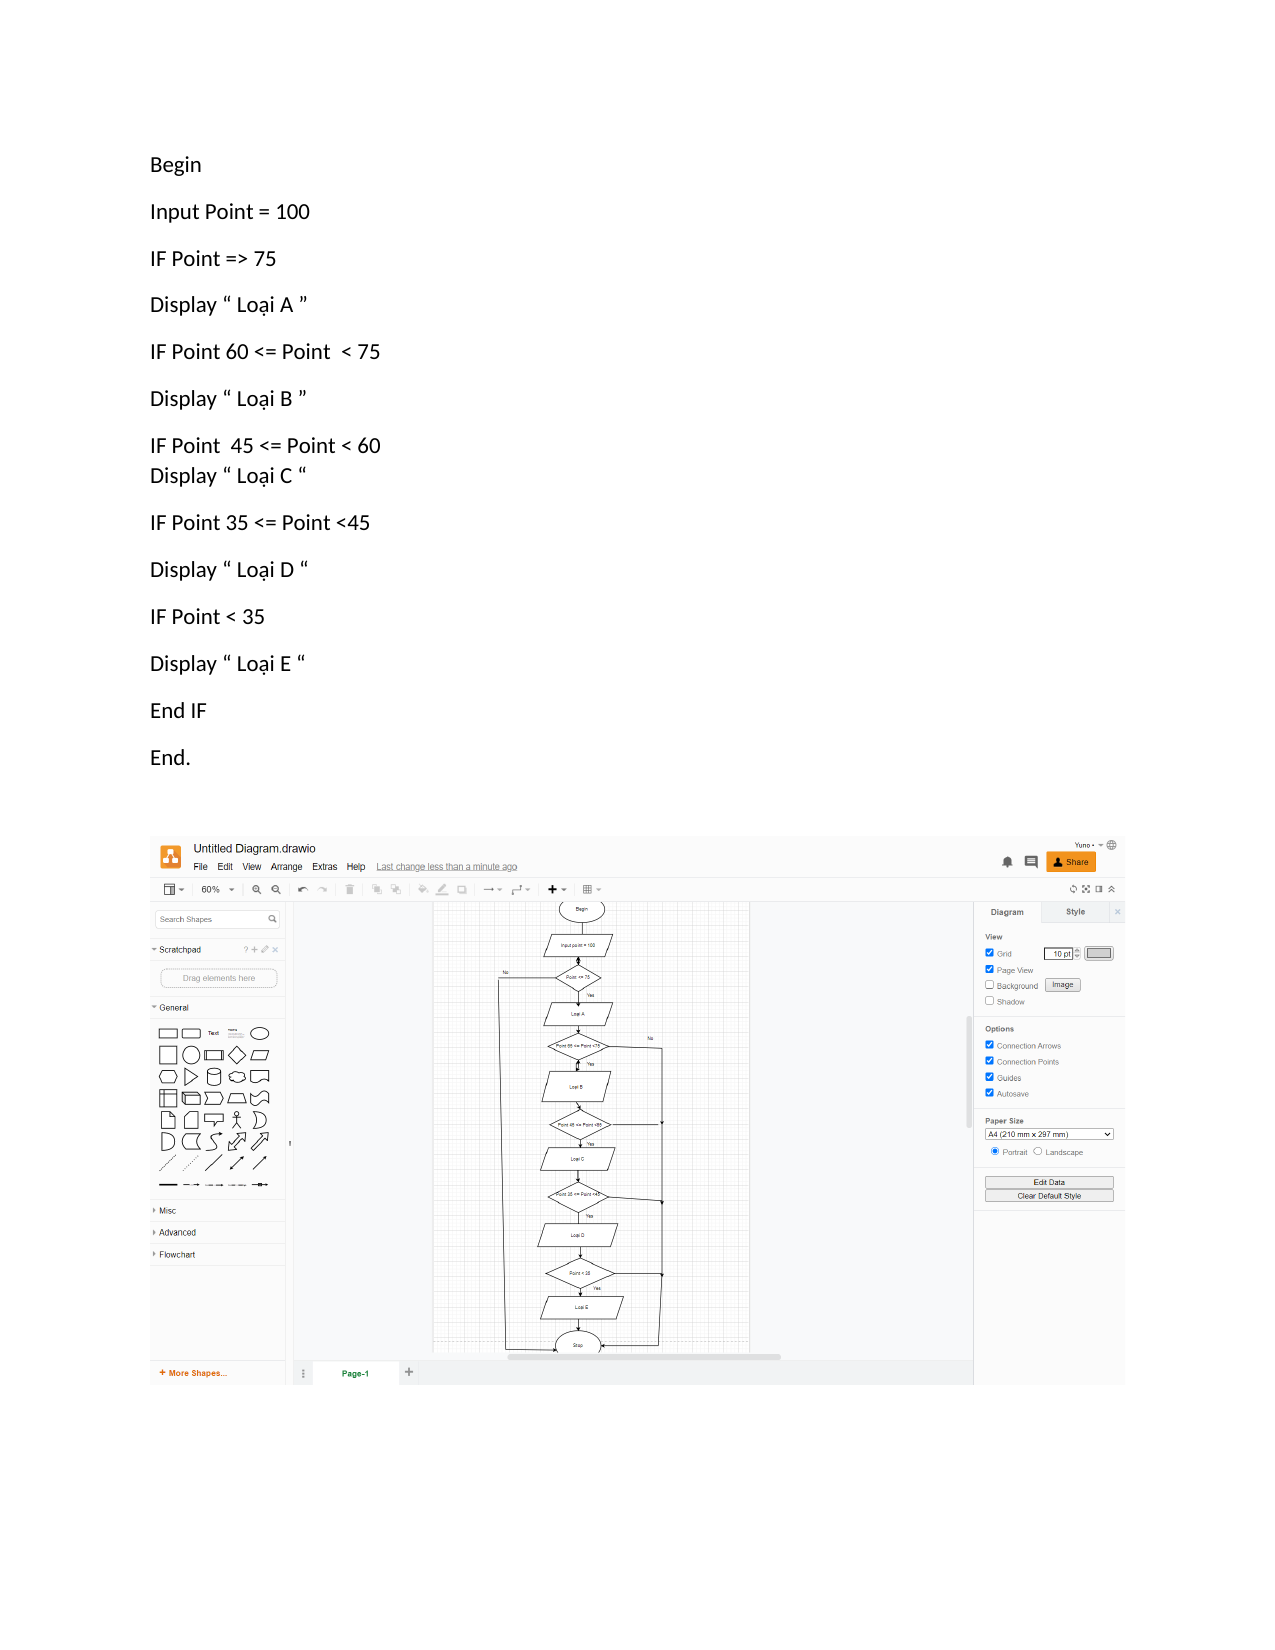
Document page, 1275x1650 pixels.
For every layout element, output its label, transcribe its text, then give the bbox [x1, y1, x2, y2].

text End. [150, 743, 1125, 771]
picture [150, 836, 1125, 1385]
text IF Point < 35 [150, 602, 1125, 630]
text IF Point 35 <= Point <45 [150, 508, 1125, 536]
text End IF [150, 696, 1125, 724]
text Display “ Loại E “ [150, 649, 1125, 677]
text Display “ Loại A ” [150, 291, 1125, 319]
text Display “ Loại B ” [150, 384, 1125, 412]
text Display “ Loại D “ [150, 555, 1125, 583]
text IF Point 45 <= Point < 60 Display “ Loại C “ [150, 431, 1125, 489]
text Input Point = 100 [150, 197, 1125, 225]
text IF Point => 75 [150, 244, 1125, 272]
text Begin [150, 150, 1125, 178]
text IF Point 60 <= Point < 75 [150, 337, 1125, 366]
